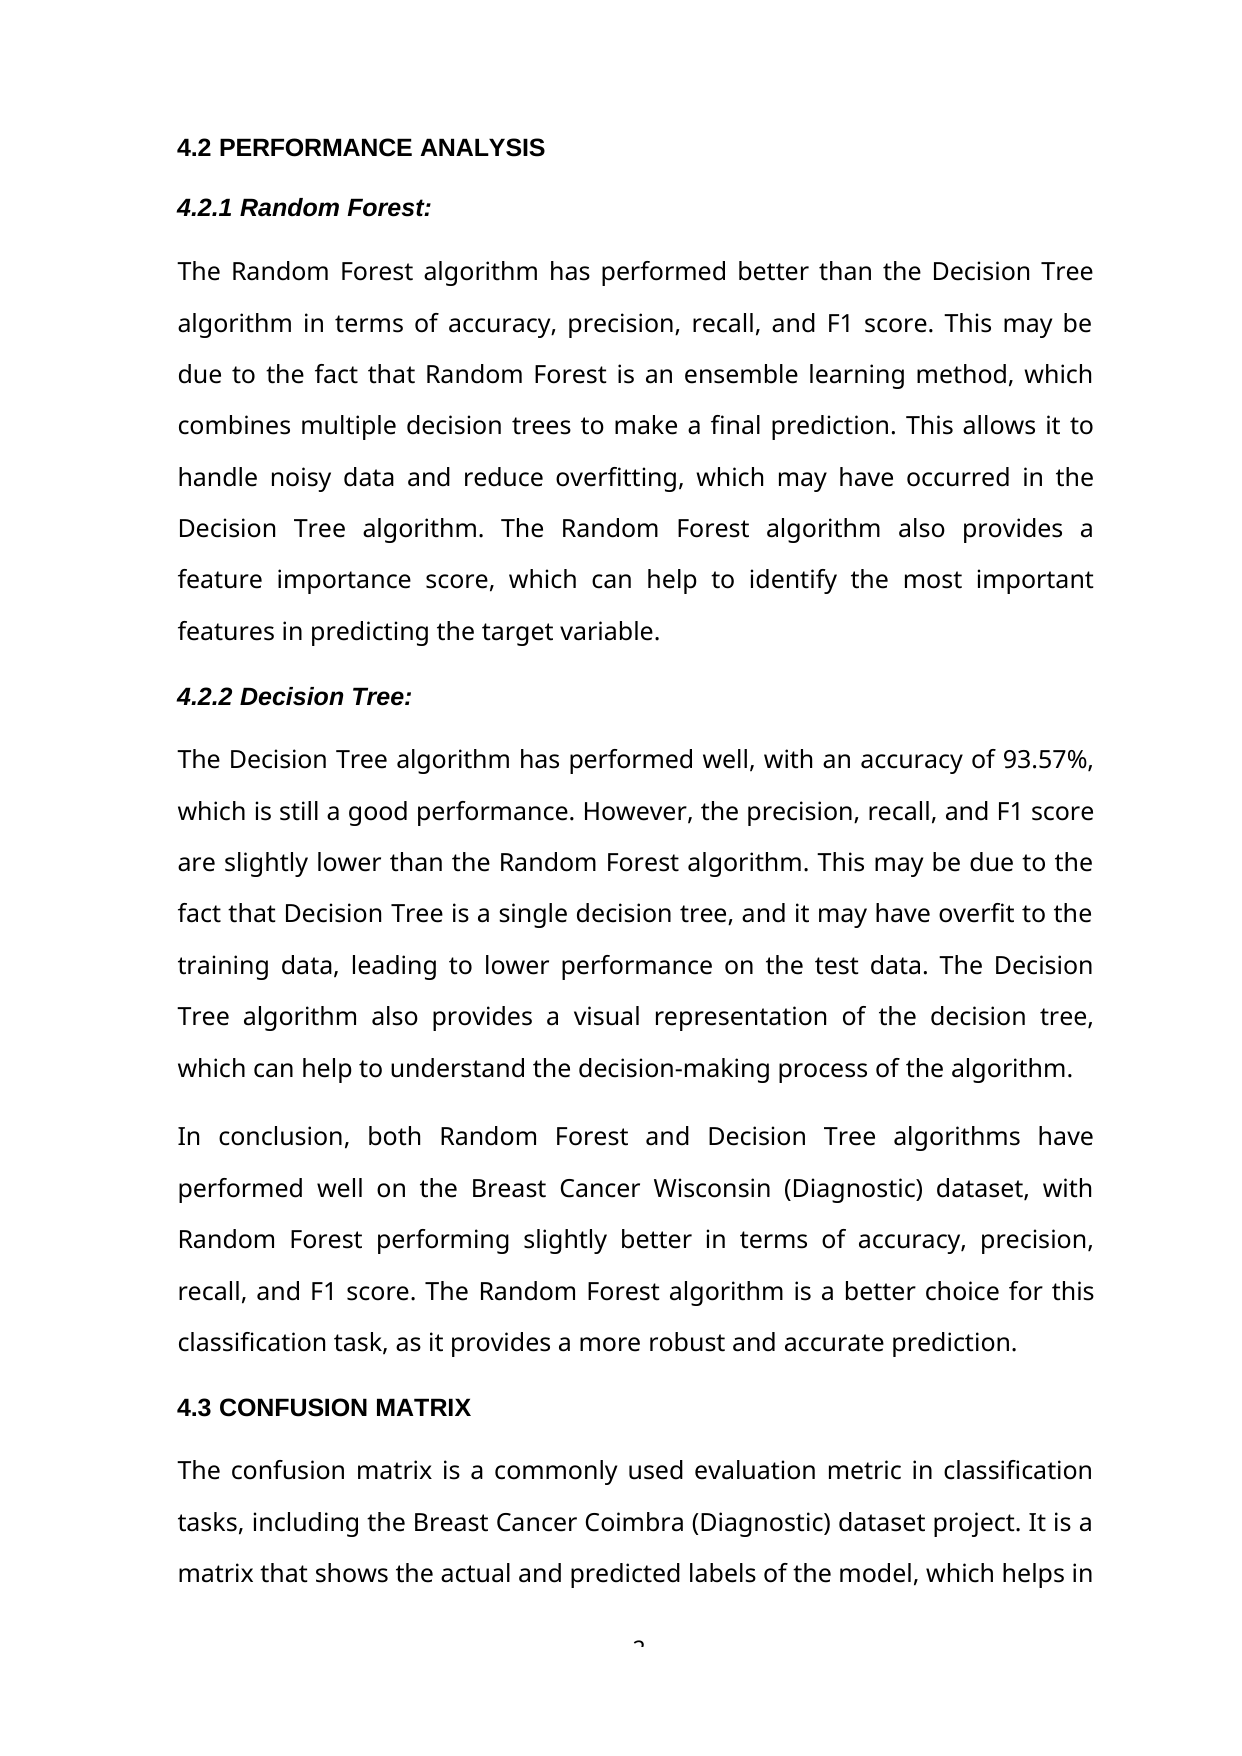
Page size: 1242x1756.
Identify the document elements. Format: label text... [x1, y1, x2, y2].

text In conclusion, both Random Forest and Decision Tree algorithms have performed well on the Breast Cancer Wisconsin (Diagnostic) dataset, with Random Forest performing slightly better in terms of accuracy, precision, recall, and F1 score. The Random Forest algorithm is a better choice for this classification task, as it provides a more robust and accurate prediction. [177, 1119, 1095, 1358]
subtitle Decision Tree: [177, 682, 1108, 711]
subtitle CONFUSION MATRIX [177, 1393, 1108, 1421]
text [177, 1453, 1094, 1590]
text The Random Forest algorithm has performed better than the Decision Tree algorithm in terms of accuracy, precision, recall, and F1 score. This may be due to the fact that Random Forest is an ensemble learning method, which combines multiple decision trees to make a final prediction. This allows it to handle noisy data and reduce overfitting, which may have occurred in the Decision Tree algorithm. The Random Forest algorithm also provides a feature importance score, which can help to identify the most important features in predicting the target variable. [177, 254, 1094, 647]
subtitle Random Forest: [177, 193, 1108, 222]
text The Decision Tree algorithm has performed well, with an accuracy of 93.57%, which is still a good performance. However, the precision, recall, and F1 score are slightly lower than the Random Forest algorithm. This may be due to the fact that Decision Tree is a single decision tree, and it may have overfit to the training data, leading to lower performance on the test data. The Decision Tree algorithm also provides a visual representation of the decision tree, which can help to understand the decision-making process of the algorithm. [177, 742, 1094, 1084]
subtitle PERFORMANCE ANALYSIS [177, 133, 1108, 162]
